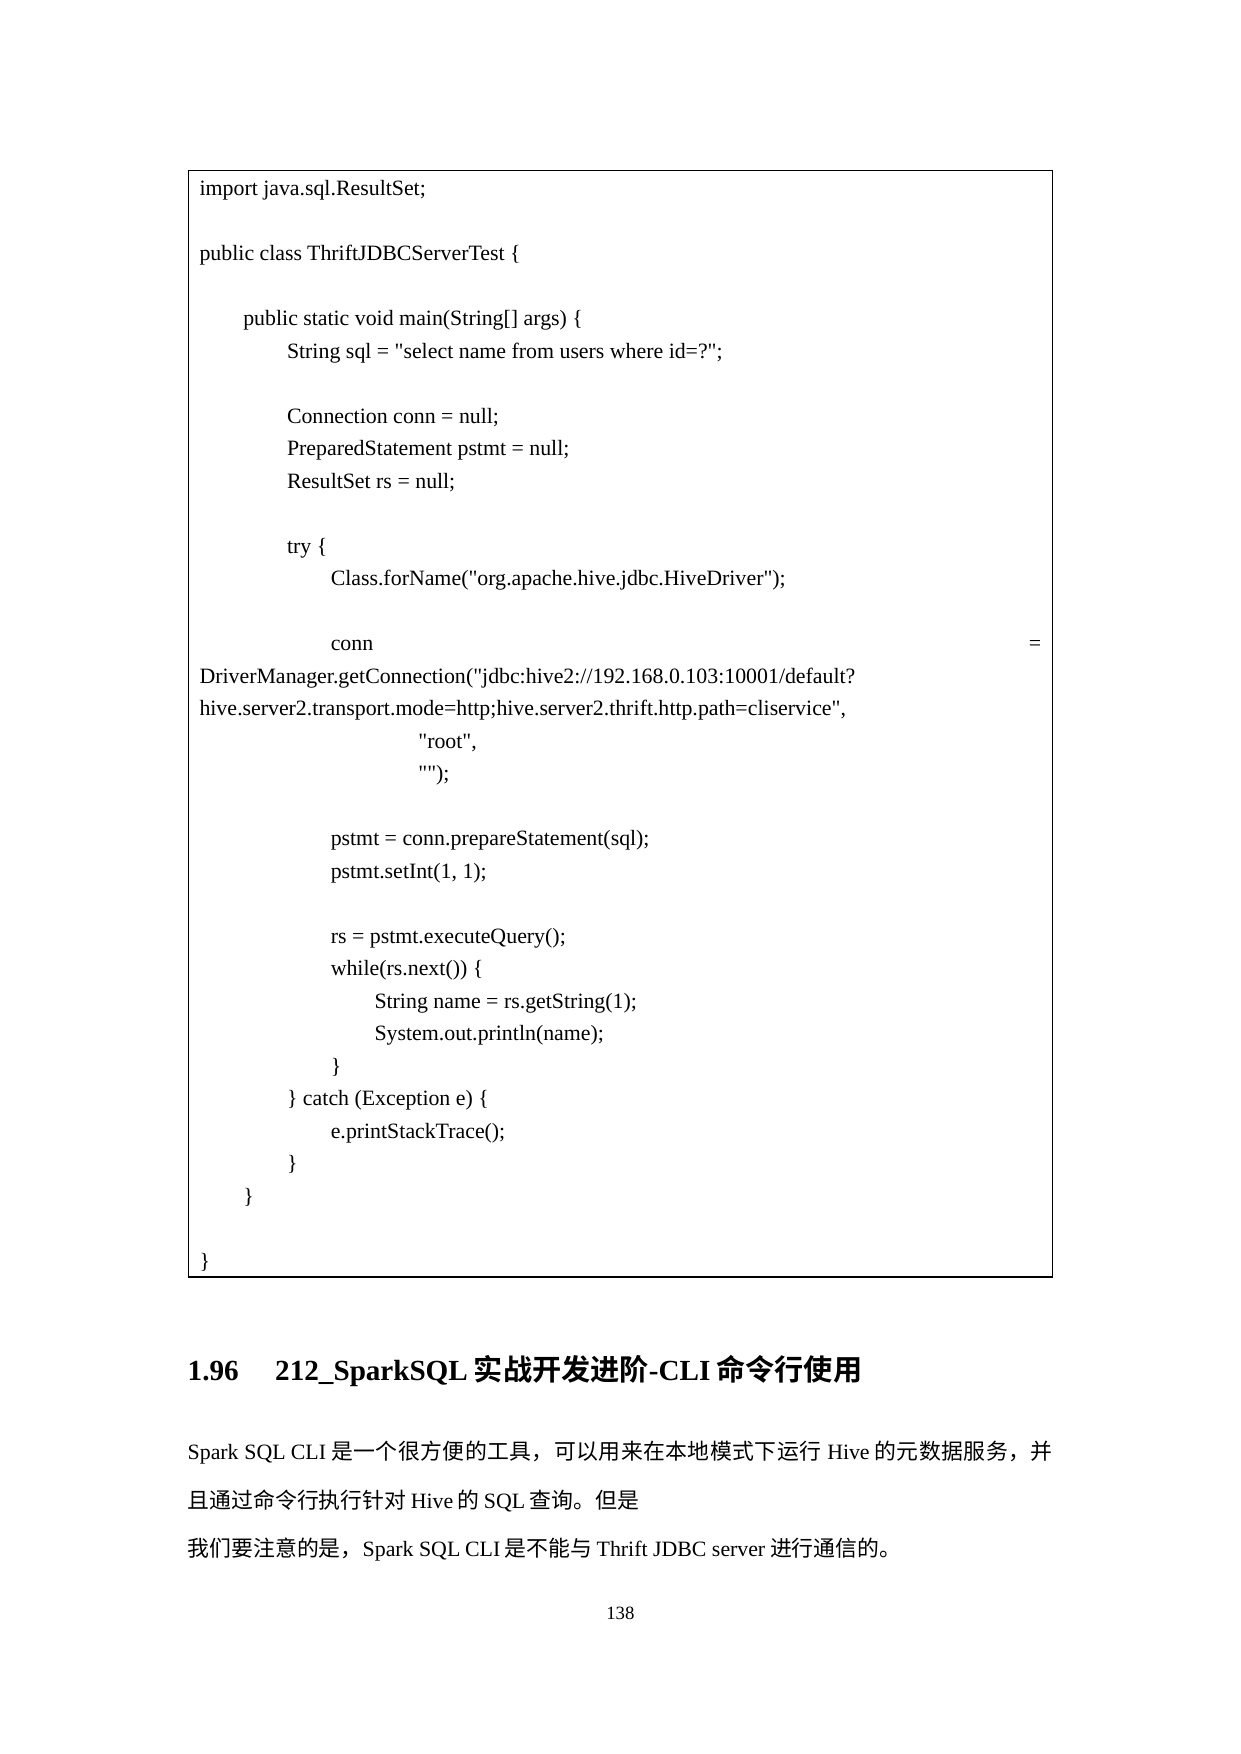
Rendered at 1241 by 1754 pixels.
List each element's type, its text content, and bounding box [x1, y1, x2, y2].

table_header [189, 171, 1052, 1276]
text 我们要注意的是，Spark SQL CLI是不能与Thrift JDBC server进行通信的。 [187, 1531, 1053, 1563]
text Spark SQL CLI是一个很方便的工具，可以用来在本地模式下运行Hive的元数据服务，并且通过命令行执行针对Hive的SQL查询。但是 [187, 1434, 1053, 1515]
subtitle 212_SparkSQL实战开发进阶-CLI命令行使用 [187, 1335, 1053, 1400]
